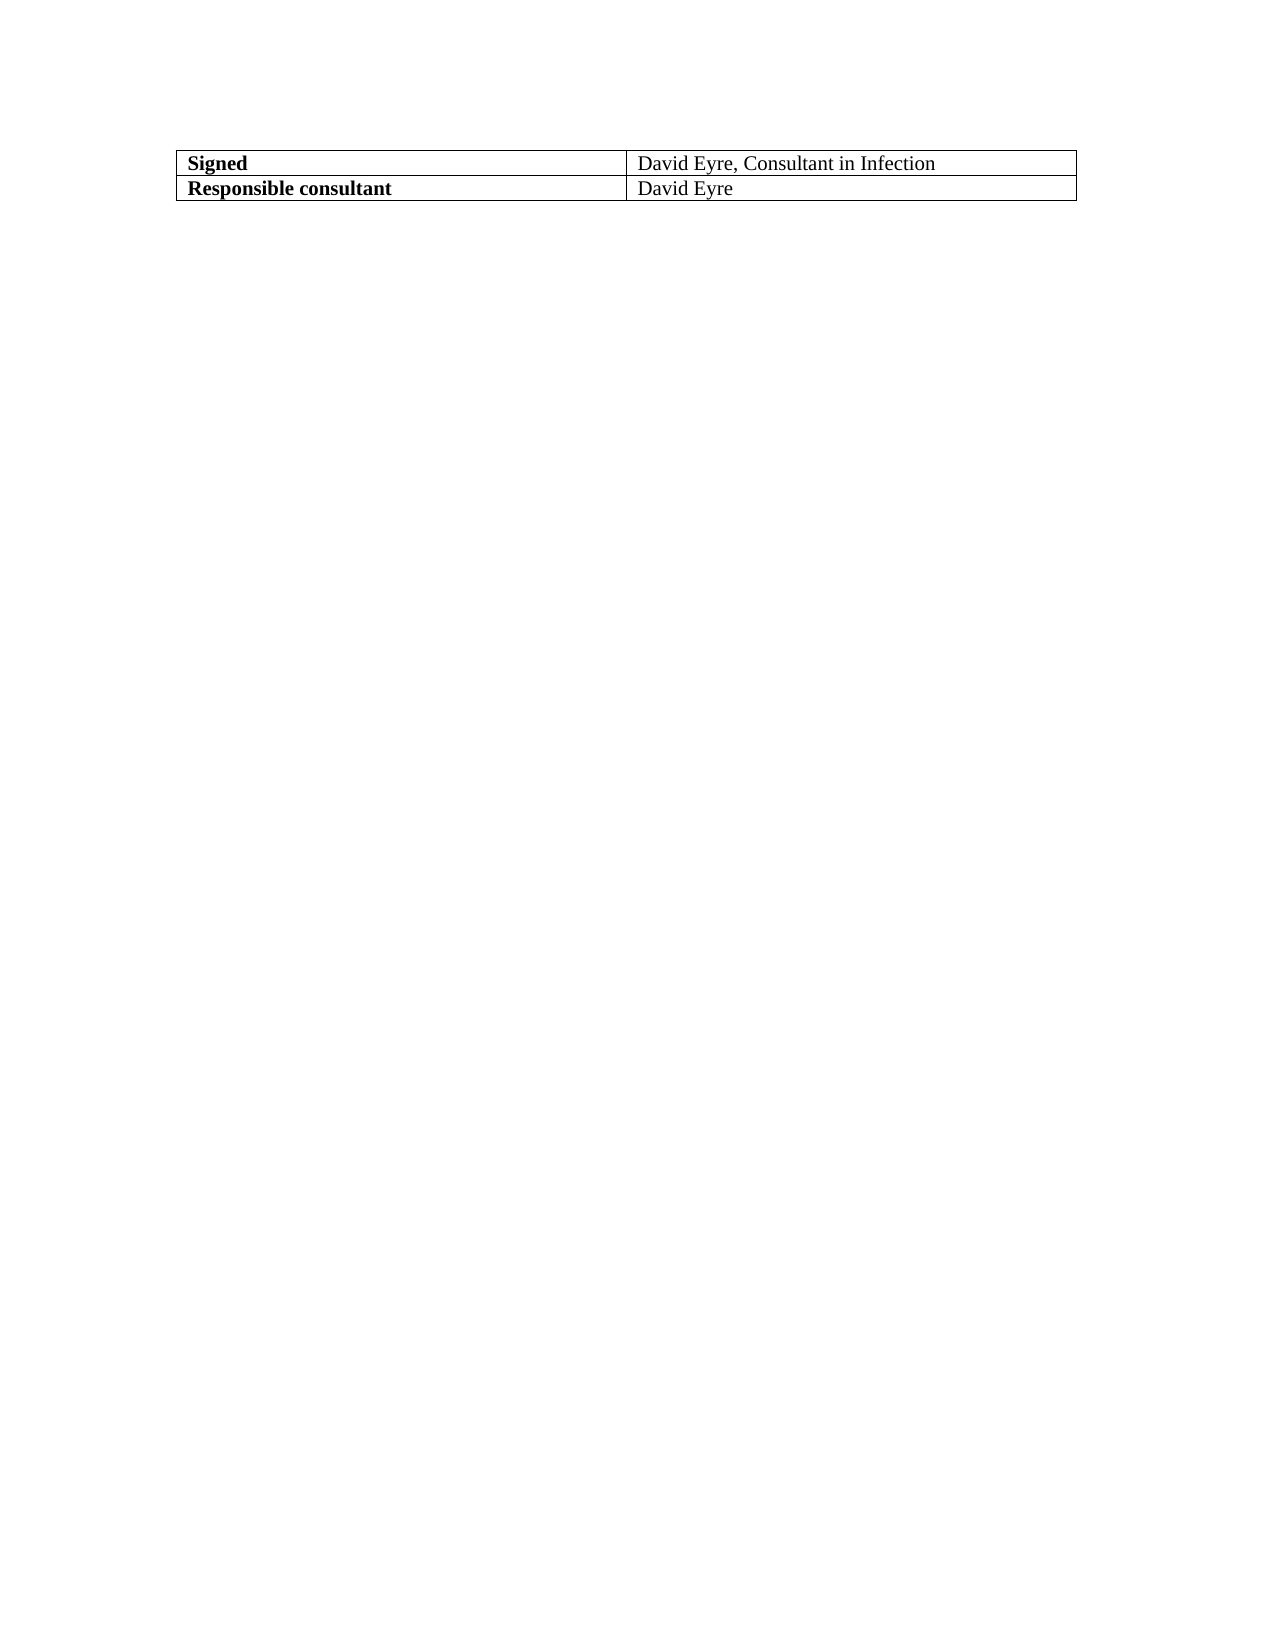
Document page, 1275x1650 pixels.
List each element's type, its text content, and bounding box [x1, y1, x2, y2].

table_cell David Eyre, Consultant in Infection [627, 151, 1076, 175]
table_cell Responsible consultant [177, 176, 626, 200]
table_cell Signed [177, 151, 626, 175]
table_cell David Eyre [627, 176, 1076, 200]
